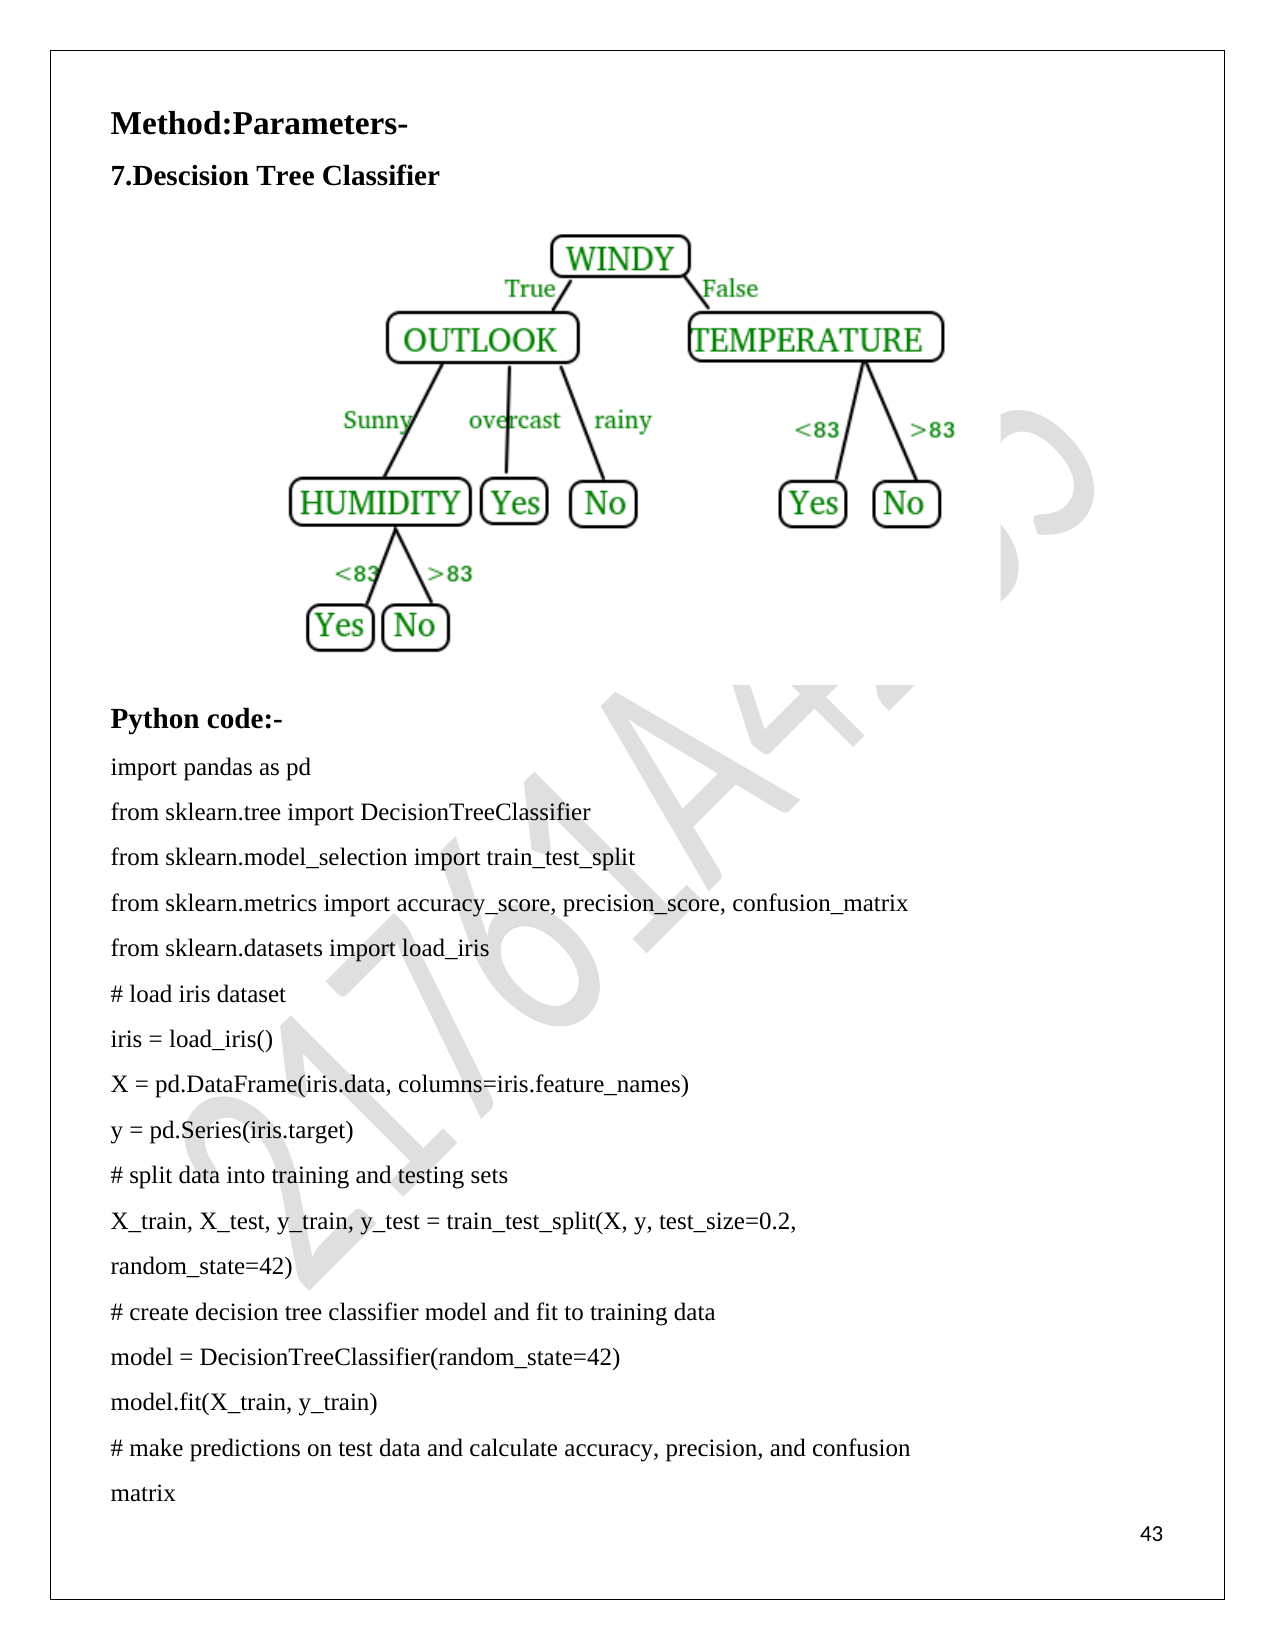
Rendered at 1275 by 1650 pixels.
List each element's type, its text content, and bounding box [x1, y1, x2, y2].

text import pandas as pd [110, 752, 1163, 780]
text # load iris dataset [110, 979, 1163, 1007]
text X_train, X_test, y_train, y_test = train_test_split(X, y, test_size=0.2, [110, 1206, 1163, 1234]
text from sklearn.metrics import accuracy_score, precision_score, confusion_matrix [110, 888, 1163, 917]
text y = pd.Series(iris.target) [110, 1115, 1163, 1144]
text model.fit(X_train, y_train) [110, 1387, 1163, 1416]
text model = DecisionTreeClassifier(random_state=42) [110, 1342, 1163, 1371]
text # split data into training and testing sets [110, 1160, 1163, 1189]
text # create decision tree classifier model and fit to training data [110, 1297, 1163, 1325]
text X = pd.DataFrame(iris.data, columns=iris.feature_names) [110, 1069, 1163, 1098]
text # make predictions on test data and calculate accuracy, precision, and confusion [110, 1433, 1163, 1462]
text from sklearn.datasets import load_iris [110, 933, 1163, 962]
text 7.Descision Tree Classifier [110, 158, 1163, 192]
text Python code:- [110, 701, 1163, 735]
text Method:Parameters- [110, 103, 1163, 141]
text from sklearn.tree import DecisionTreeClassifier [110, 797, 1163, 826]
text iris = load_iris() [110, 1024, 1163, 1053]
text from sklearn.model_selection import train_test_split [110, 842, 1163, 871]
text random_state=42) [110, 1251, 1163, 1280]
text matrix [110, 1478, 1163, 1507]
picture [272, 208, 1001, 685]
